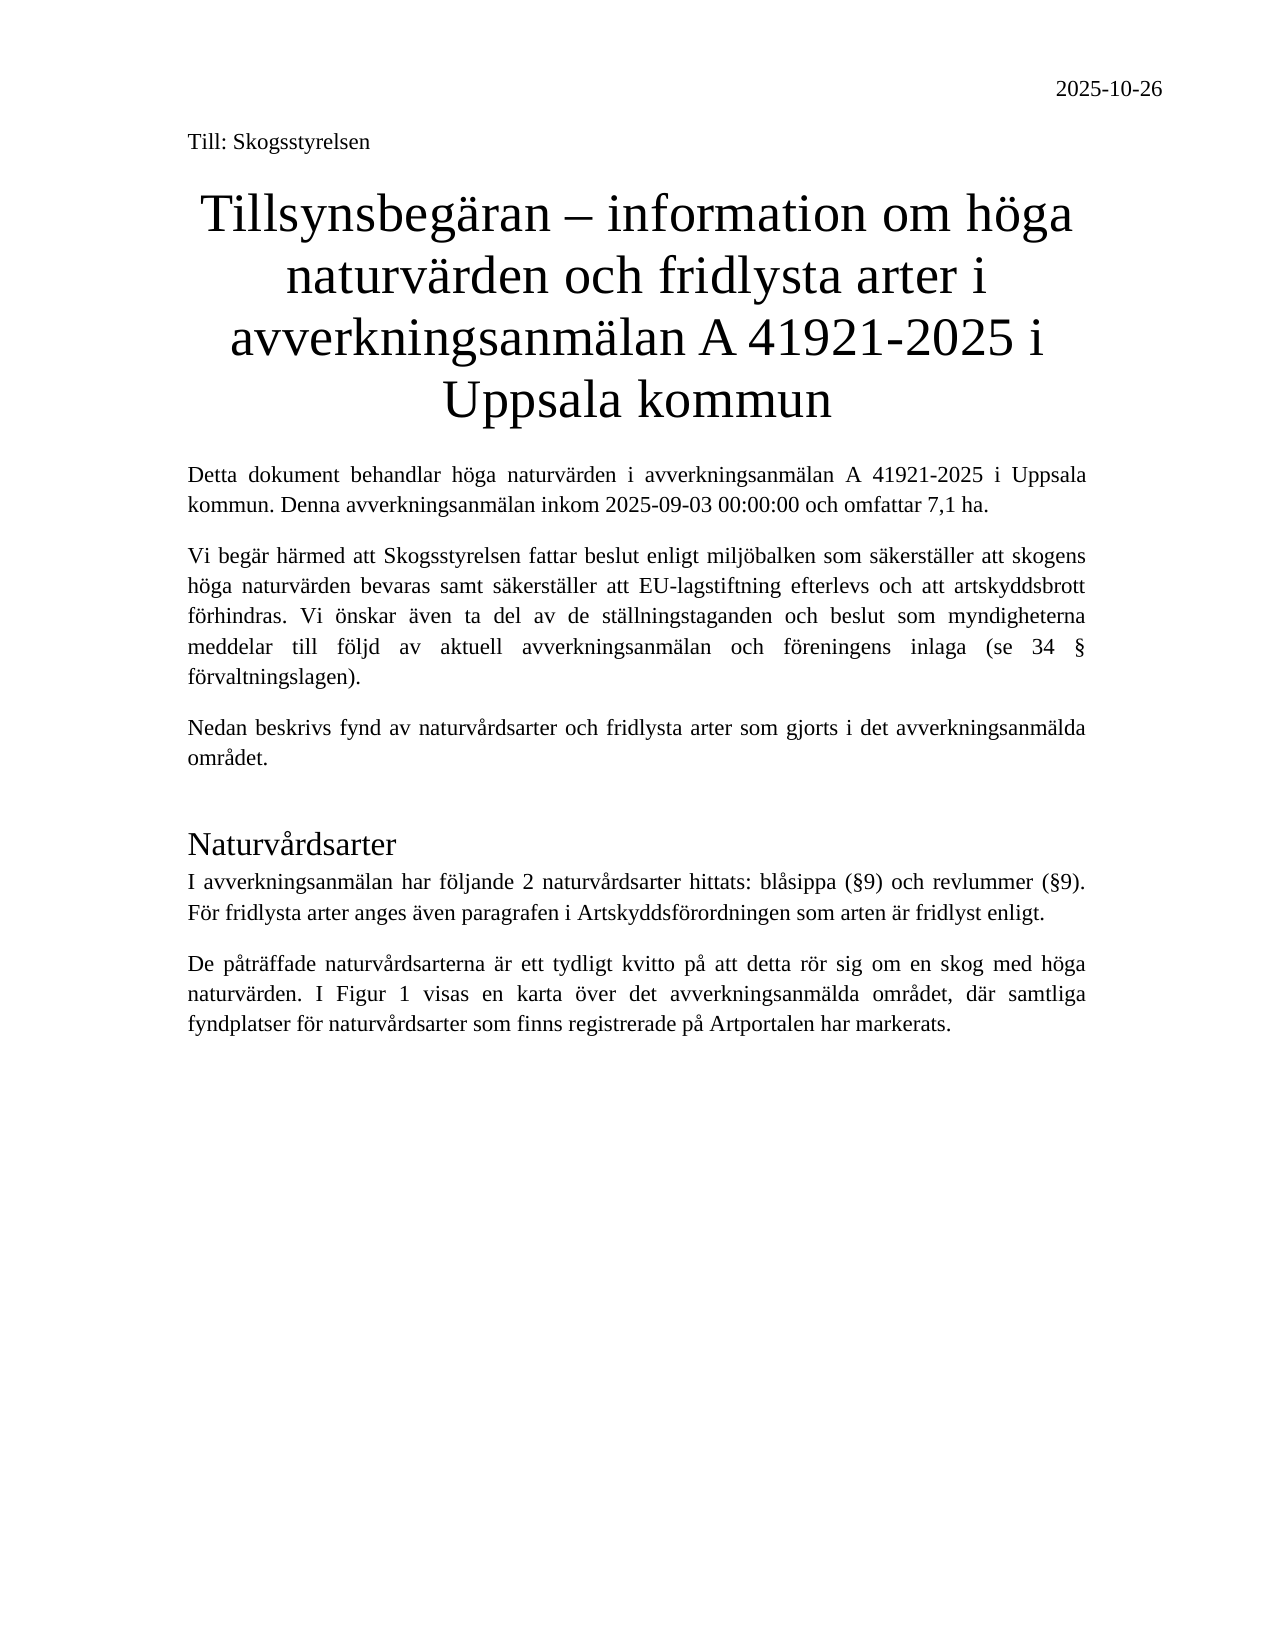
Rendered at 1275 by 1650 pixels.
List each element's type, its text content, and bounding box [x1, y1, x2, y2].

text Detta dokument behandlar höga naturvärden i avverkningsanmälan A 41921-2025 i Uppsala kommun. Denna avverkningsanmälan inkom 2025-09-03 00:00:00 och omfattar 7,1 ha. [187, 461, 1087, 517]
subtitle Naturvårdsarter [187, 824, 1087, 863]
text I avverkningsanmälan har följande 2 naturvårdsarter hittats: blåsippa (§9) och revlummer (§9). För fridlysta arter anges även paragrafen i Artskyddsförordningen som arten är fridlyst enligt. [187, 868, 1087, 925]
text Nedan beskrivs fynd av naturvårdsarter och fridlysta arter som gjorts i det avverkningsanmälda området. [187, 714, 1087, 771]
text Vi begär härmed att Skogsstyrelsen fattar beslut enligt miljöbalken som säkerställer att skogens höga naturvärden bevaras samt säkerställer att EU-lagstiftning efterlevs och att artskyddsbrott förhindras. Vi önskar även ta del av de ställningstaganden och beslut som myndigheterna meddelar till följd av aktuell avverkningsanmälan och föreningens inlaga (se 34 § förvaltningslagen). [187, 542, 1087, 689]
title Tillsynsbegäran – information om höga naturvärden och fridlysta arter i avverkningsanmälan A 41921-2025 i Uppsala kommun [187, 180, 1087, 429]
text De påträffade naturvårdsarterna är ett tydligt kvitto på att detta rör sig om en skog med höga naturvärden. I Figur 1 visas en karta över det avverkningsanmälda området, där samtliga fyndplatser för naturvårdsarter som finns registrerade på Artportalen har markerats. [187, 950, 1087, 1036]
